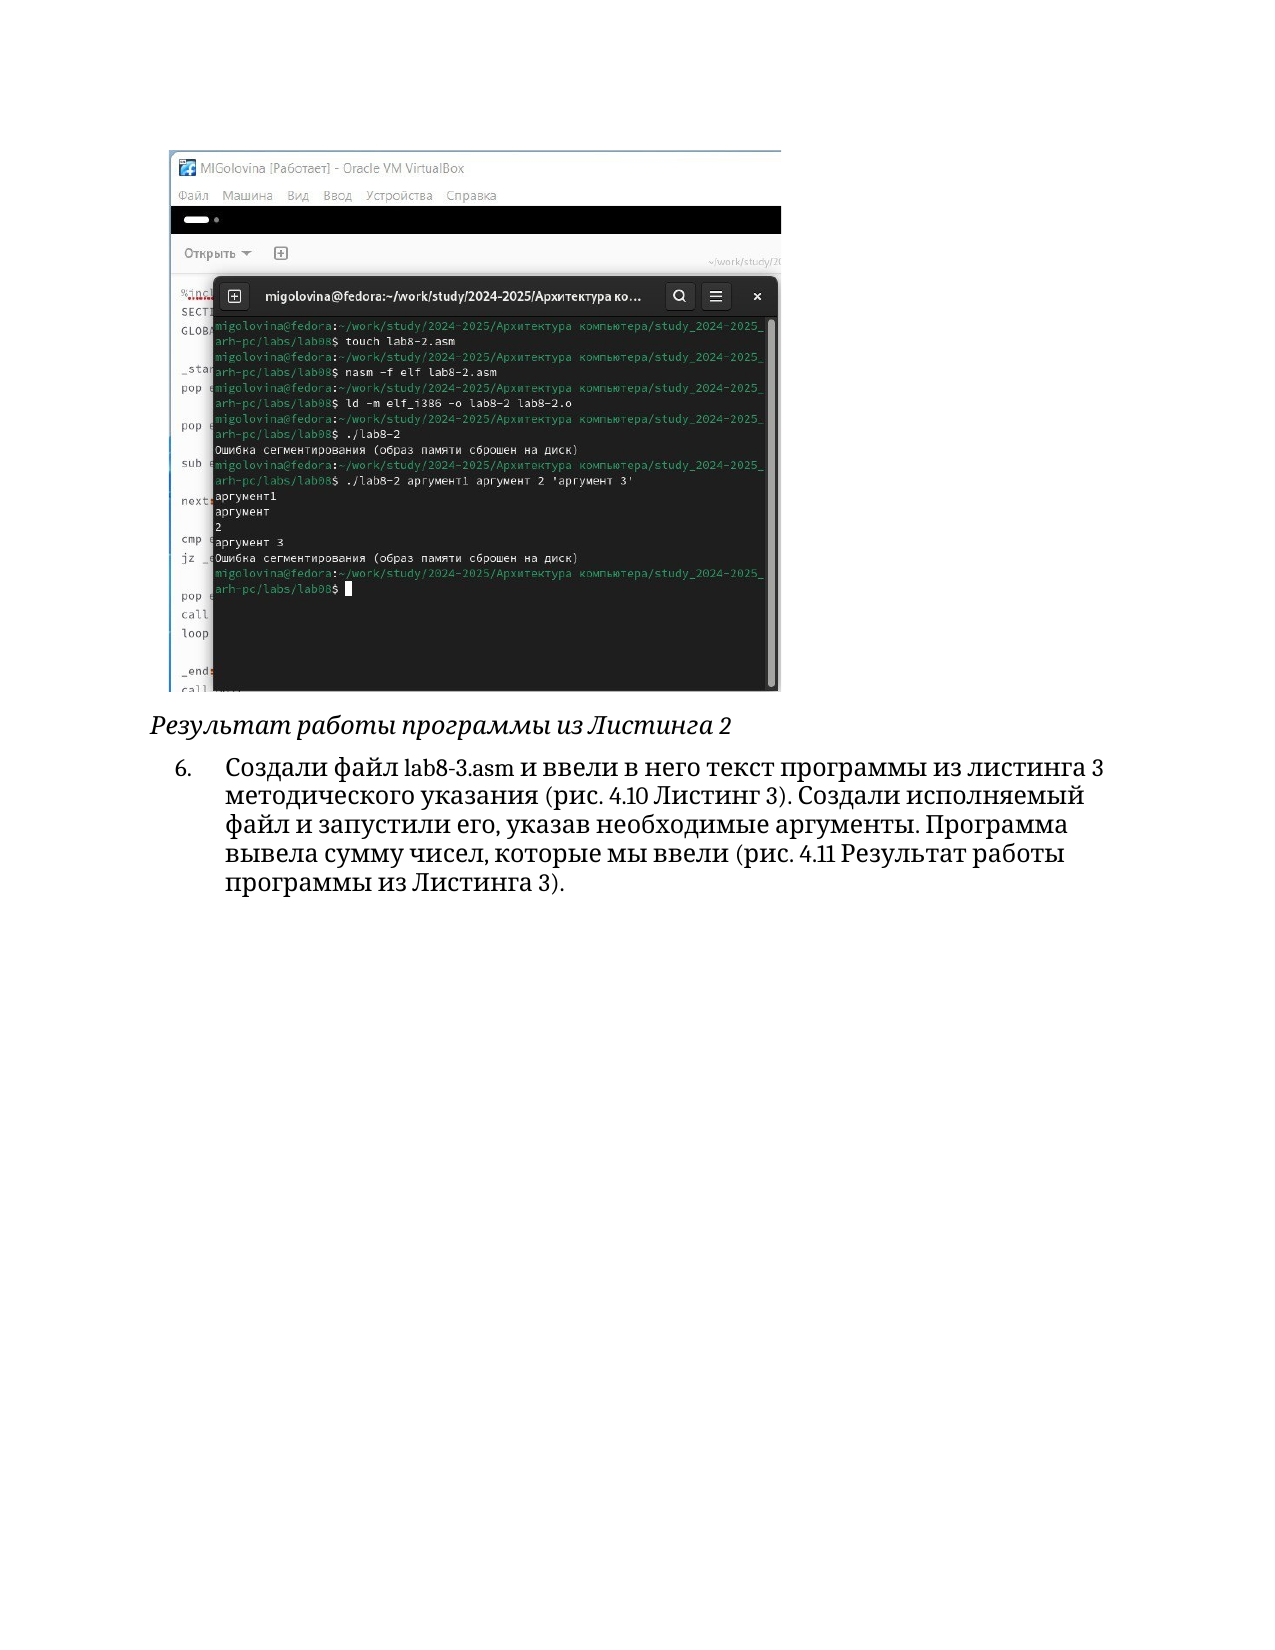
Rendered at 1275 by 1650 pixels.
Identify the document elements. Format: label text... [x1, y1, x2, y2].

text Результат работы программы из Листинга 2 [150, 712, 1125, 741]
picture [168, 150, 782, 692]
list Создали файл lab8-3.asm и ввели в него текст программы из листинга 3 методического указания (рис. 4.10 Листинг 3). Создали исполняемый файл и запустили его, указав необходимые аргументы. Программа вывела сумму чисел, которые мы ввели (рис. 4.11 Результат работы программы из Листинга 3). [175, 753, 1125, 897]
